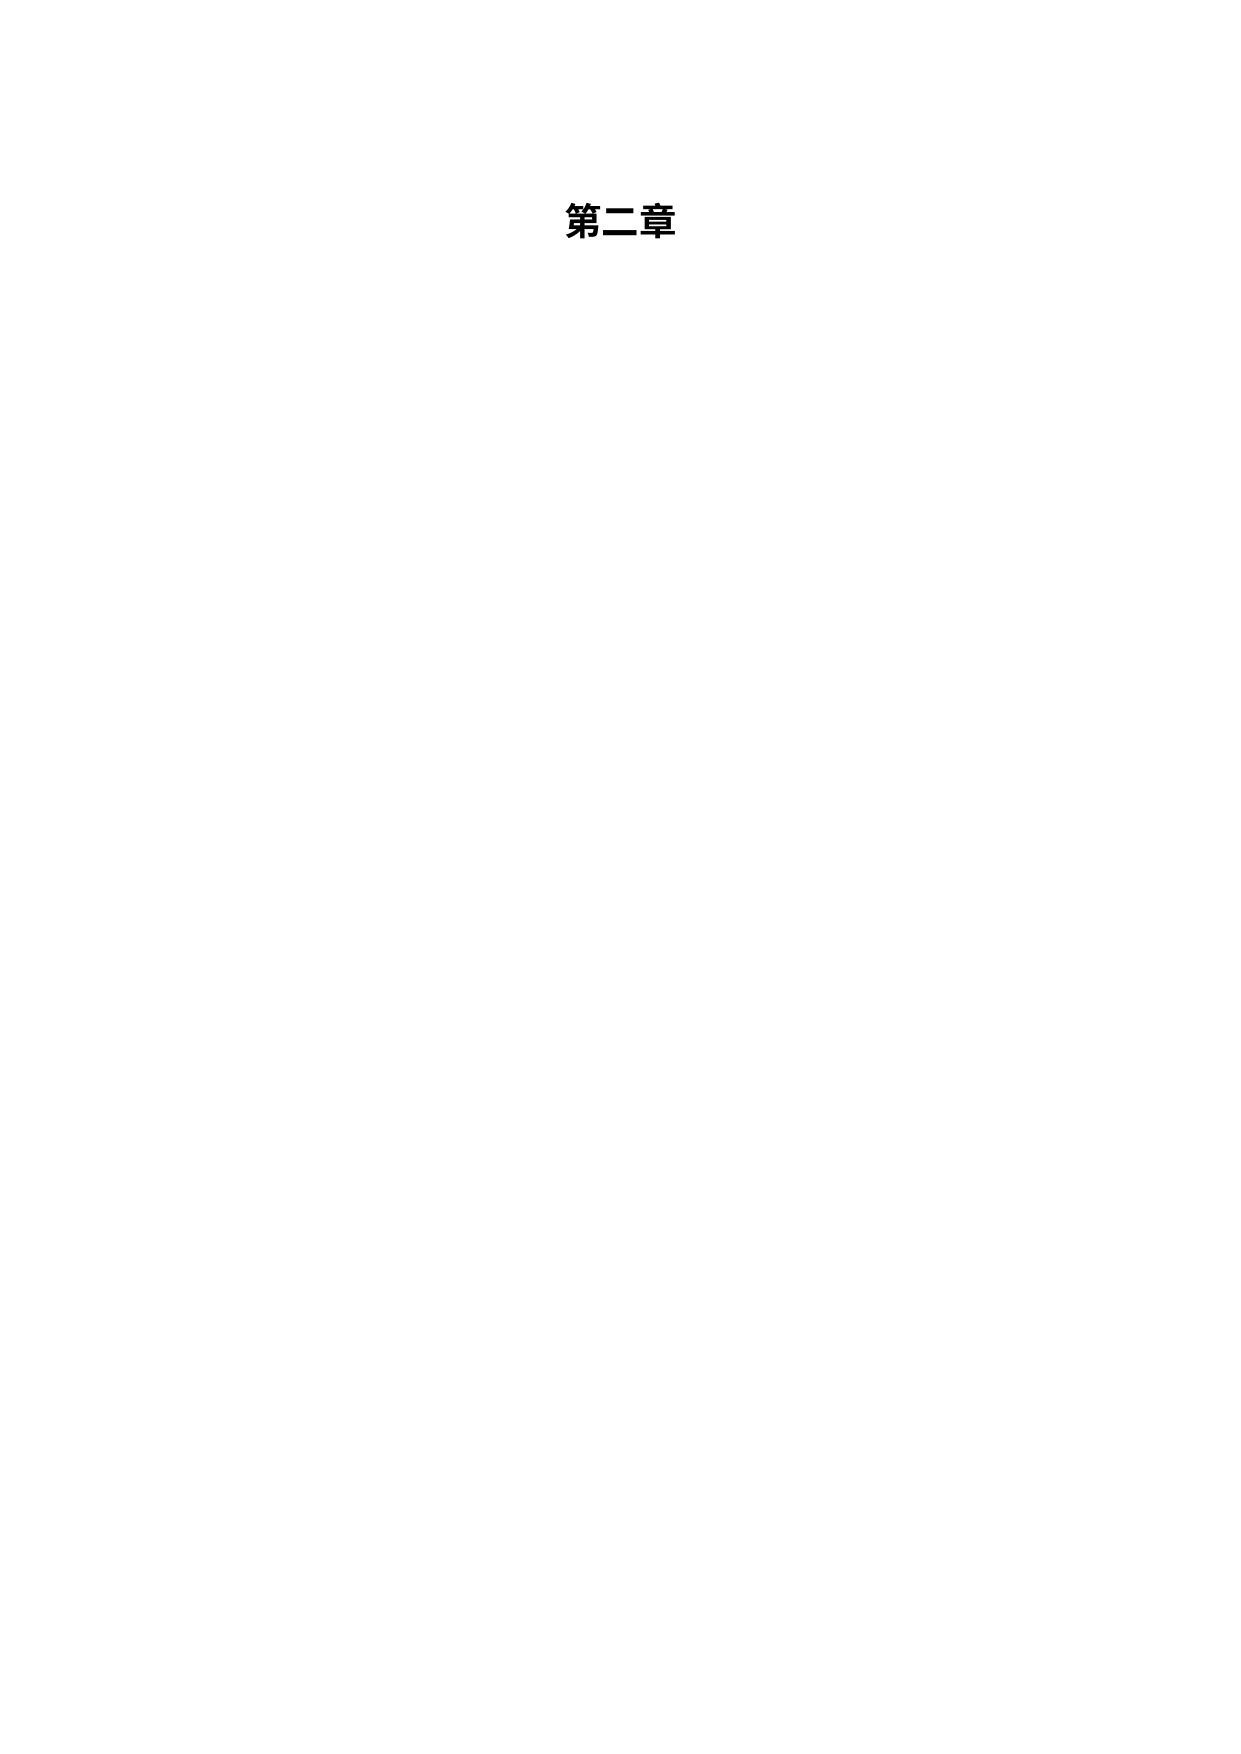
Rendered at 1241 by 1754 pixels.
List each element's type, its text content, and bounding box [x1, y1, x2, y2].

subtitle 第二章 [187, 187, 1053, 252]
